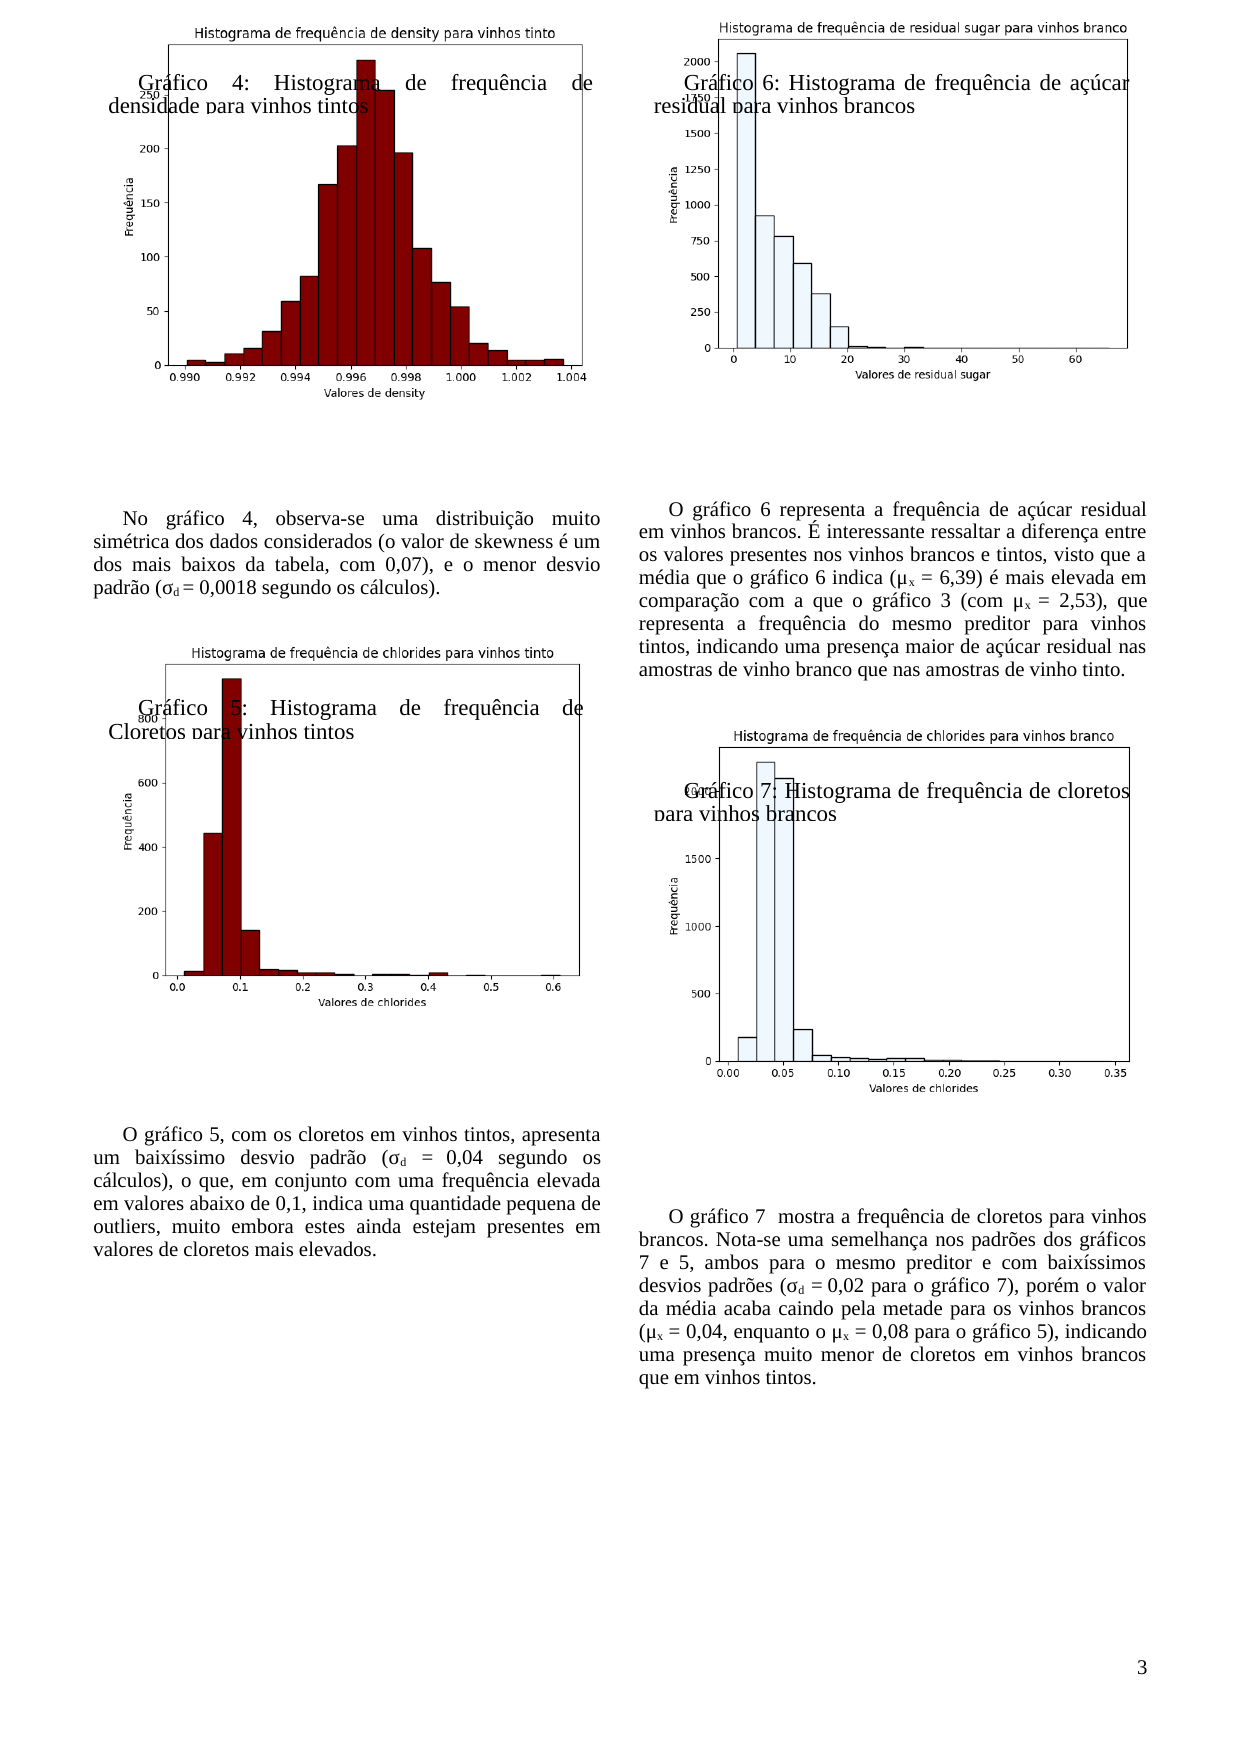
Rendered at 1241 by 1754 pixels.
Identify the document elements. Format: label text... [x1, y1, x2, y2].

picture [660, 721, 1145, 1107]
text O gráfico 6 representa a frequência de açúcar residual em vinhos brancos. É interessante ressaltar a diferença entre os valores presentes nos vinhos brancos e tintos, visto que a média que o gráfico 6 indica (μx = 6,39) é mais elevada em comparação com a que o gráfico 3 (com μx = 2,53), que representa a frequência do mesmo preditor para vinhos tintos, indicando uma presença maior de açúcar residual nas amostras de vinho branco que nas amostras de vinho tinto. [639, 498, 1147, 681]
text O gráfico 7 mostra a frequência de cloretos para vinhos brancos. Nota-se uma semelhança nos padrões dos gráficos 7 e 5, ambos para o mesmo preditor e com baixíssimos desvios padrões (σd = 0,02 para o gráfico 7), porém o valor da média acaba caindo pela metade para os vinhos brancos (μx = 0,04, enquanto o μx = 0,08 para o gráfico 5), indicando uma presença muito menor de cloretos em vinhos brancos que em vinhos tintos. [639, 1206, 1147, 1389]
text O gráfico 5, com os cloretos em vinhos tintos, apresenta um baixíssimo desvio padrão (σd = 0,04 segundo os cálculos), o que, em conjunto com uma frequência elevada em valores abaixo de 0,1, indica uma quantidade pequena de outliers, muito embora estes ainda estejam presentes em valores de cloretos mais elevados. [93, 1123, 601, 1261]
picture [660, 13, 1145, 400]
picture [115, 12, 609, 407]
text No gráfico 4, observa-se uma distribuição muito simétrica dos dados considerados (o valor de skewness é um dos mais baixos da tabela, com 0,07), e o menor desvio padrão (σd = 0,0018 segundo os cálculos). [93, 507, 601, 599]
picture [114, 638, 600, 1025]
